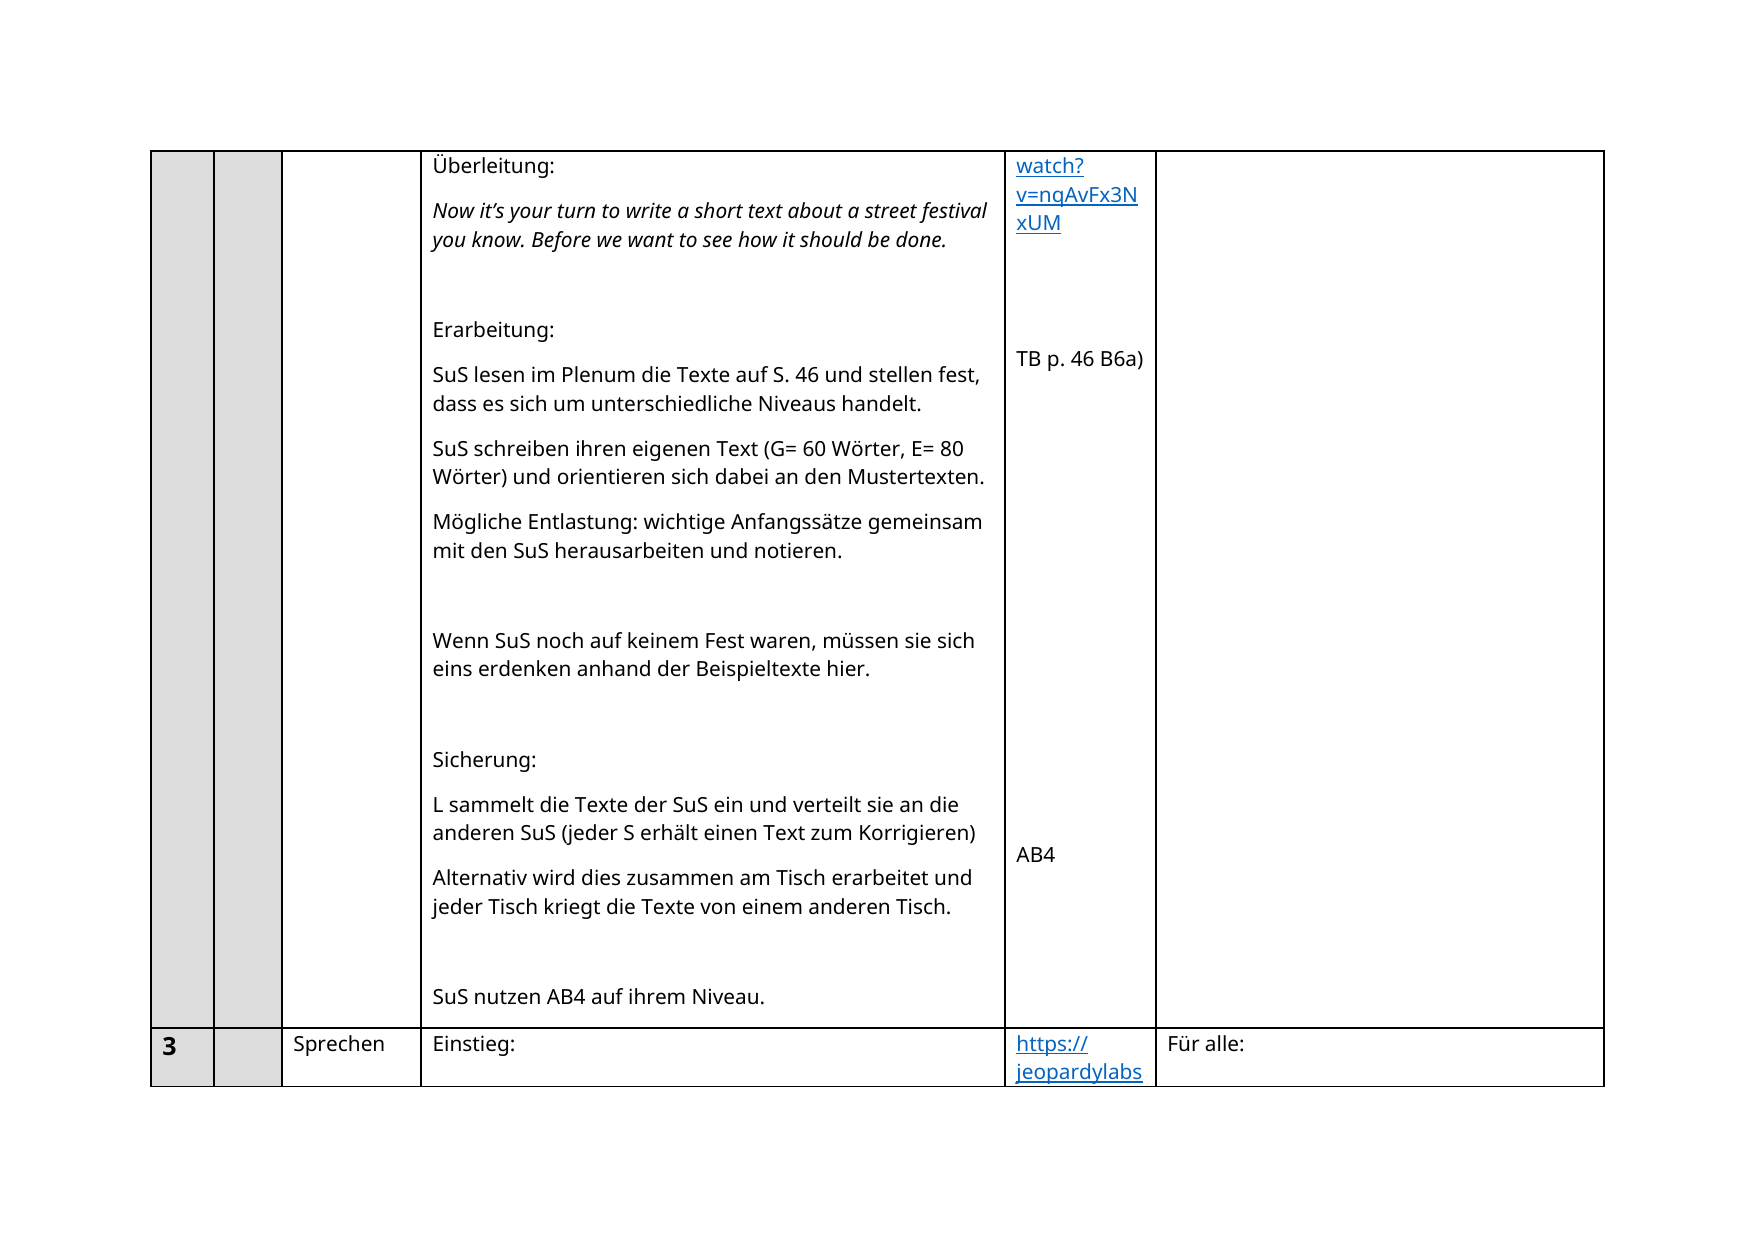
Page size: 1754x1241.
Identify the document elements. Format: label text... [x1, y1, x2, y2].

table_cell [422, 1029, 1004, 1086]
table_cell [1006, 152, 1155, 1027]
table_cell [283, 1029, 420, 1086]
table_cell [422, 152, 1004, 1027]
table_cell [1006, 1029, 1155, 1086]
table_cell 3 [152, 1029, 213, 1086]
table_cell [215, 152, 281, 1027]
table_cell [152, 152, 213, 1027]
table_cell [1157, 1029, 1603, 1086]
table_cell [283, 152, 420, 1027]
table_cell [1157, 152, 1603, 1027]
table_cell [215, 1029, 281, 1086]
